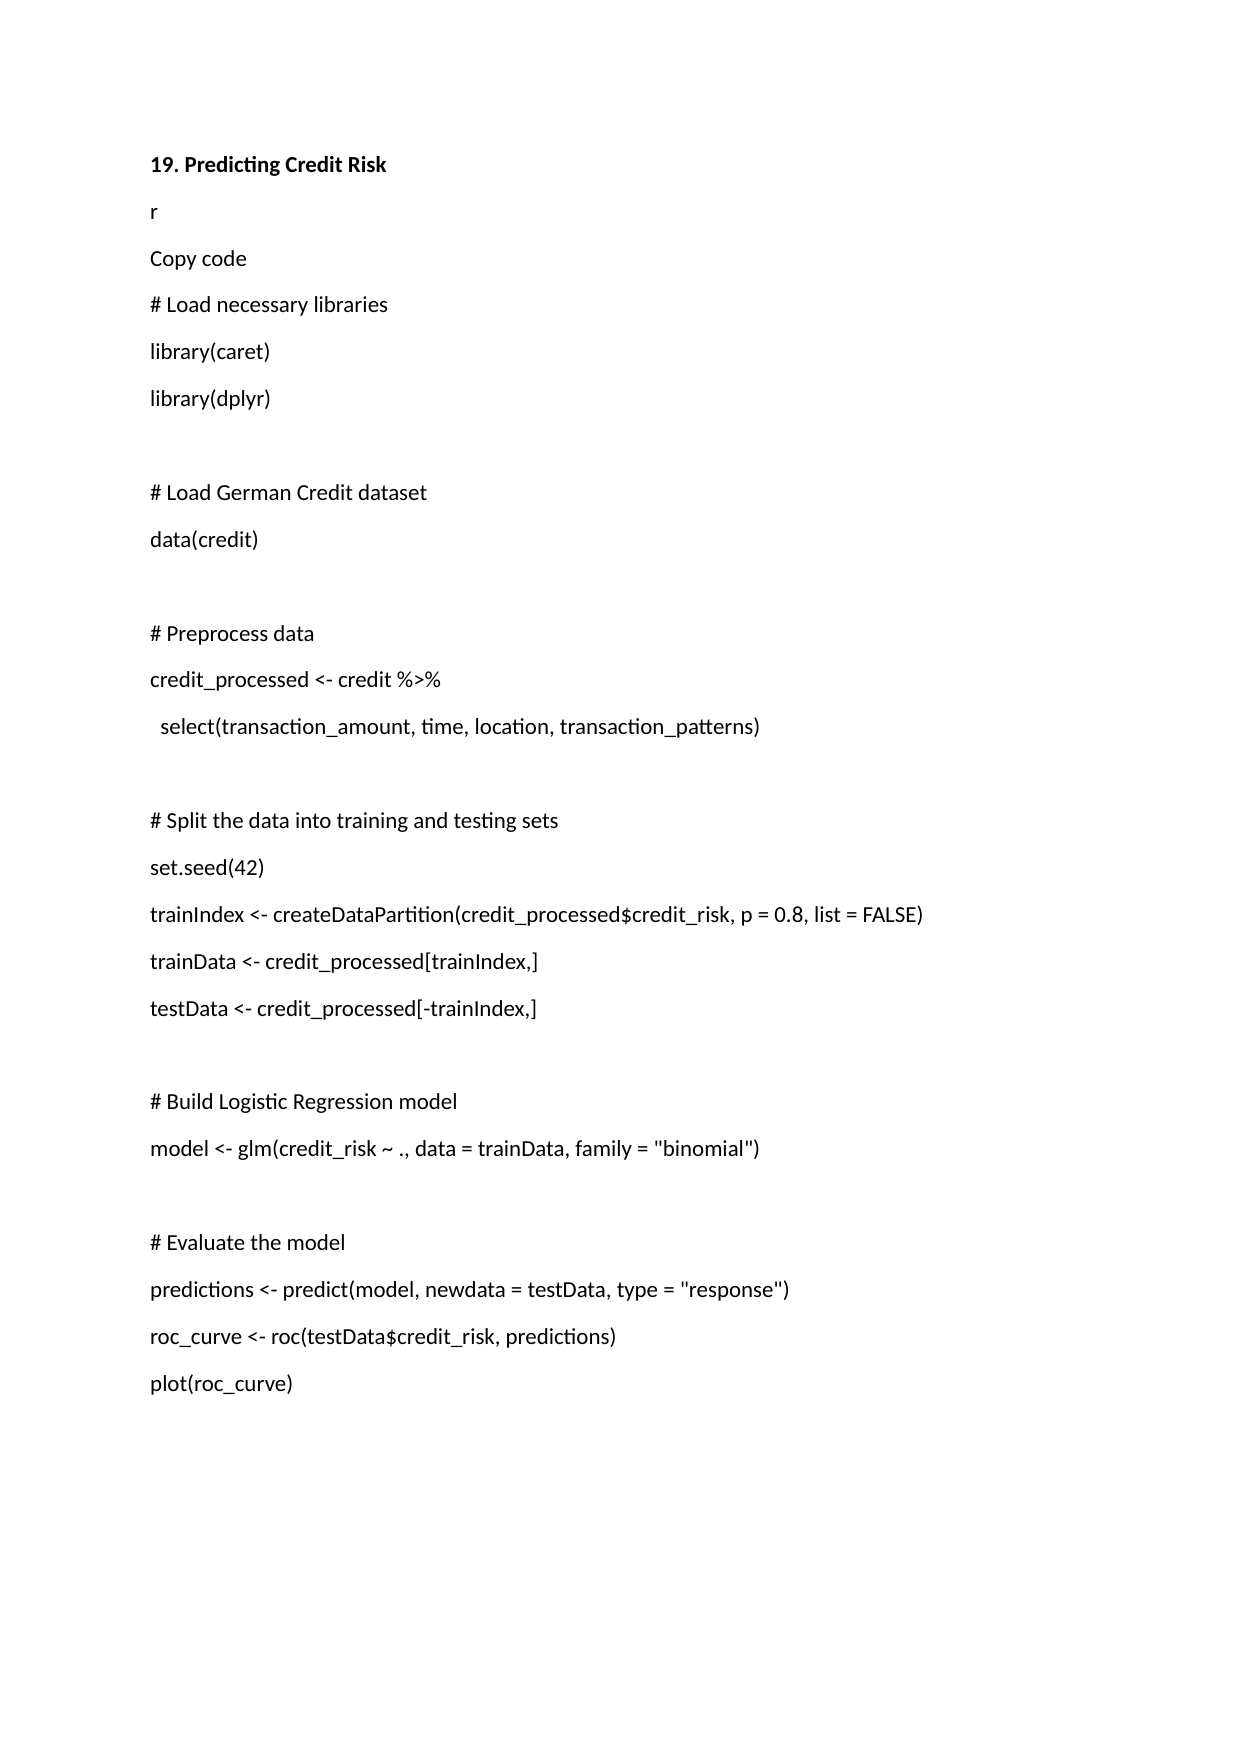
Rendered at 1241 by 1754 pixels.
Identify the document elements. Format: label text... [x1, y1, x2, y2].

text set.seed(42) [150, 853, 1090, 881]
text # Evaluate the model [150, 1228, 1090, 1256]
text testData <- credit_processed[-trainIndex,] [150, 994, 1090, 1022]
text r [150, 197, 1090, 225]
text trainIndex <- createDataPartition(credit_processed$credit_risk, p = 0.8, list = FALSE) [150, 900, 1090, 928]
text 19. Predicting Credit Risk [150, 150, 1090, 178]
text trainData <- credit_processed[trainIndex,] [150, 947, 1090, 975]
text # Preprocess data [150, 619, 1090, 647]
text model <- glm(credit_risk ~ ., data = trainData, family = "binomial") [150, 1134, 1090, 1162]
text data(credit) [150, 525, 1090, 553]
text # Load necessary libraries [150, 291, 1090, 319]
text library(caret) [150, 337, 1090, 366]
text predictions <- predict(model, newdata = testData, type = "response") [150, 1275, 1090, 1303]
text Copy code [150, 244, 1090, 272]
text roc_curve <- roc(testData$credit_risk, predictions) [150, 1322, 1090, 1350]
text plot(roc_curve) [150, 1369, 1090, 1397]
text library(dplyr) [150, 384, 1090, 412]
text select(transaction_amount, time, location, transaction_patterns) [150, 712, 1090, 741]
text credit_processed <- credit %>% [150, 666, 1090, 694]
text # Build Logistic Regression model [150, 1087, 1090, 1116]
text # Load German Credit dataset [150, 478, 1090, 506]
text # Split the data into training and testing sets [150, 806, 1090, 834]
